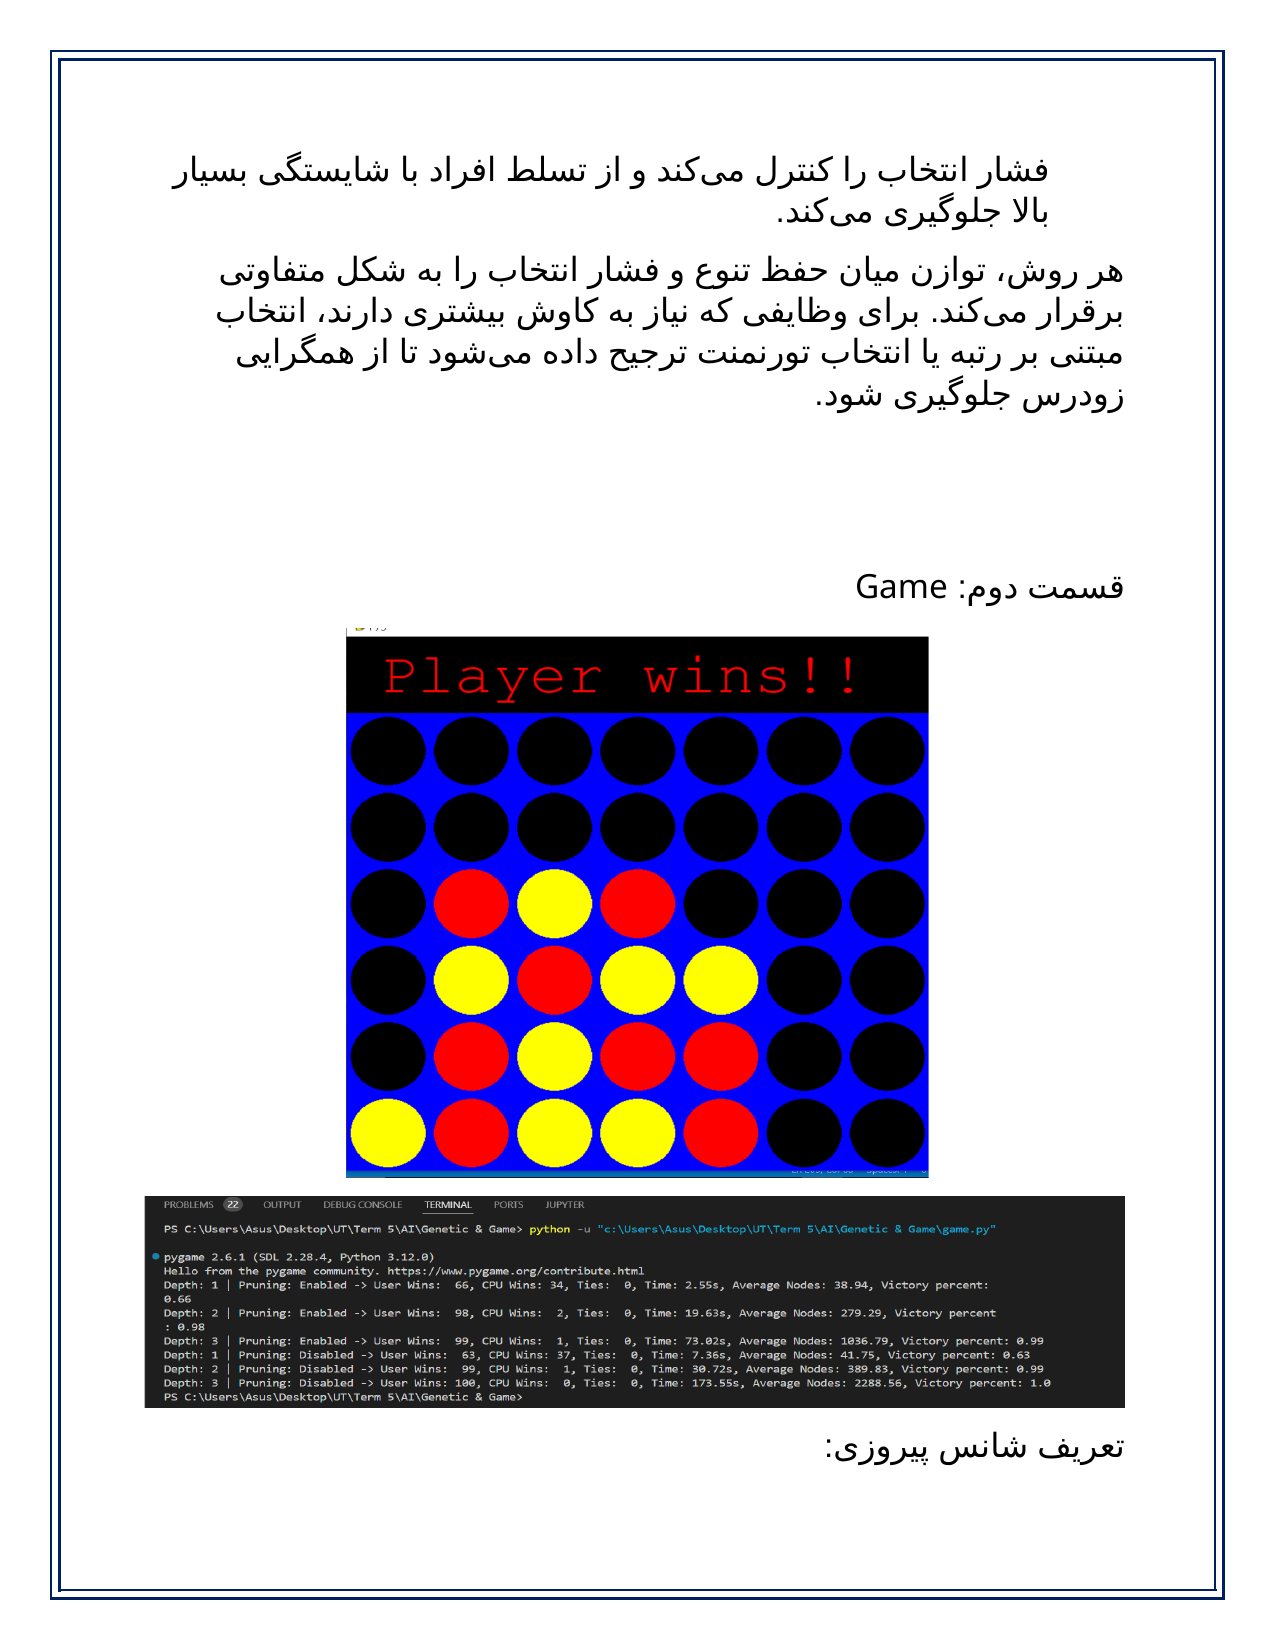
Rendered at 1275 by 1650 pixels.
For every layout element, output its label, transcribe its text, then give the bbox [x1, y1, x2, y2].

text قسمت دوم: Game [150, 563, 1125, 609]
text هر روش، توازن میان حفظ تنوع و فشار انتخاب را به شکل متفاوتی برقرار می‌کند. برای وظایفی که نیاز به کاوش بیشتری دارند، انتخاب مبتنی بر رتبه یا انتخاب تورنمنت ترجیح داده می‌شود تا از همگرایی زودرس جلوگیری شود. [150, 249, 1125, 412]
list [150, 150, 1087, 230]
picture [346, 628, 929, 1178]
picture [144, 1196, 1125, 1408]
text تعریف شانس پیروزی: [150, 1427, 1125, 1465]
